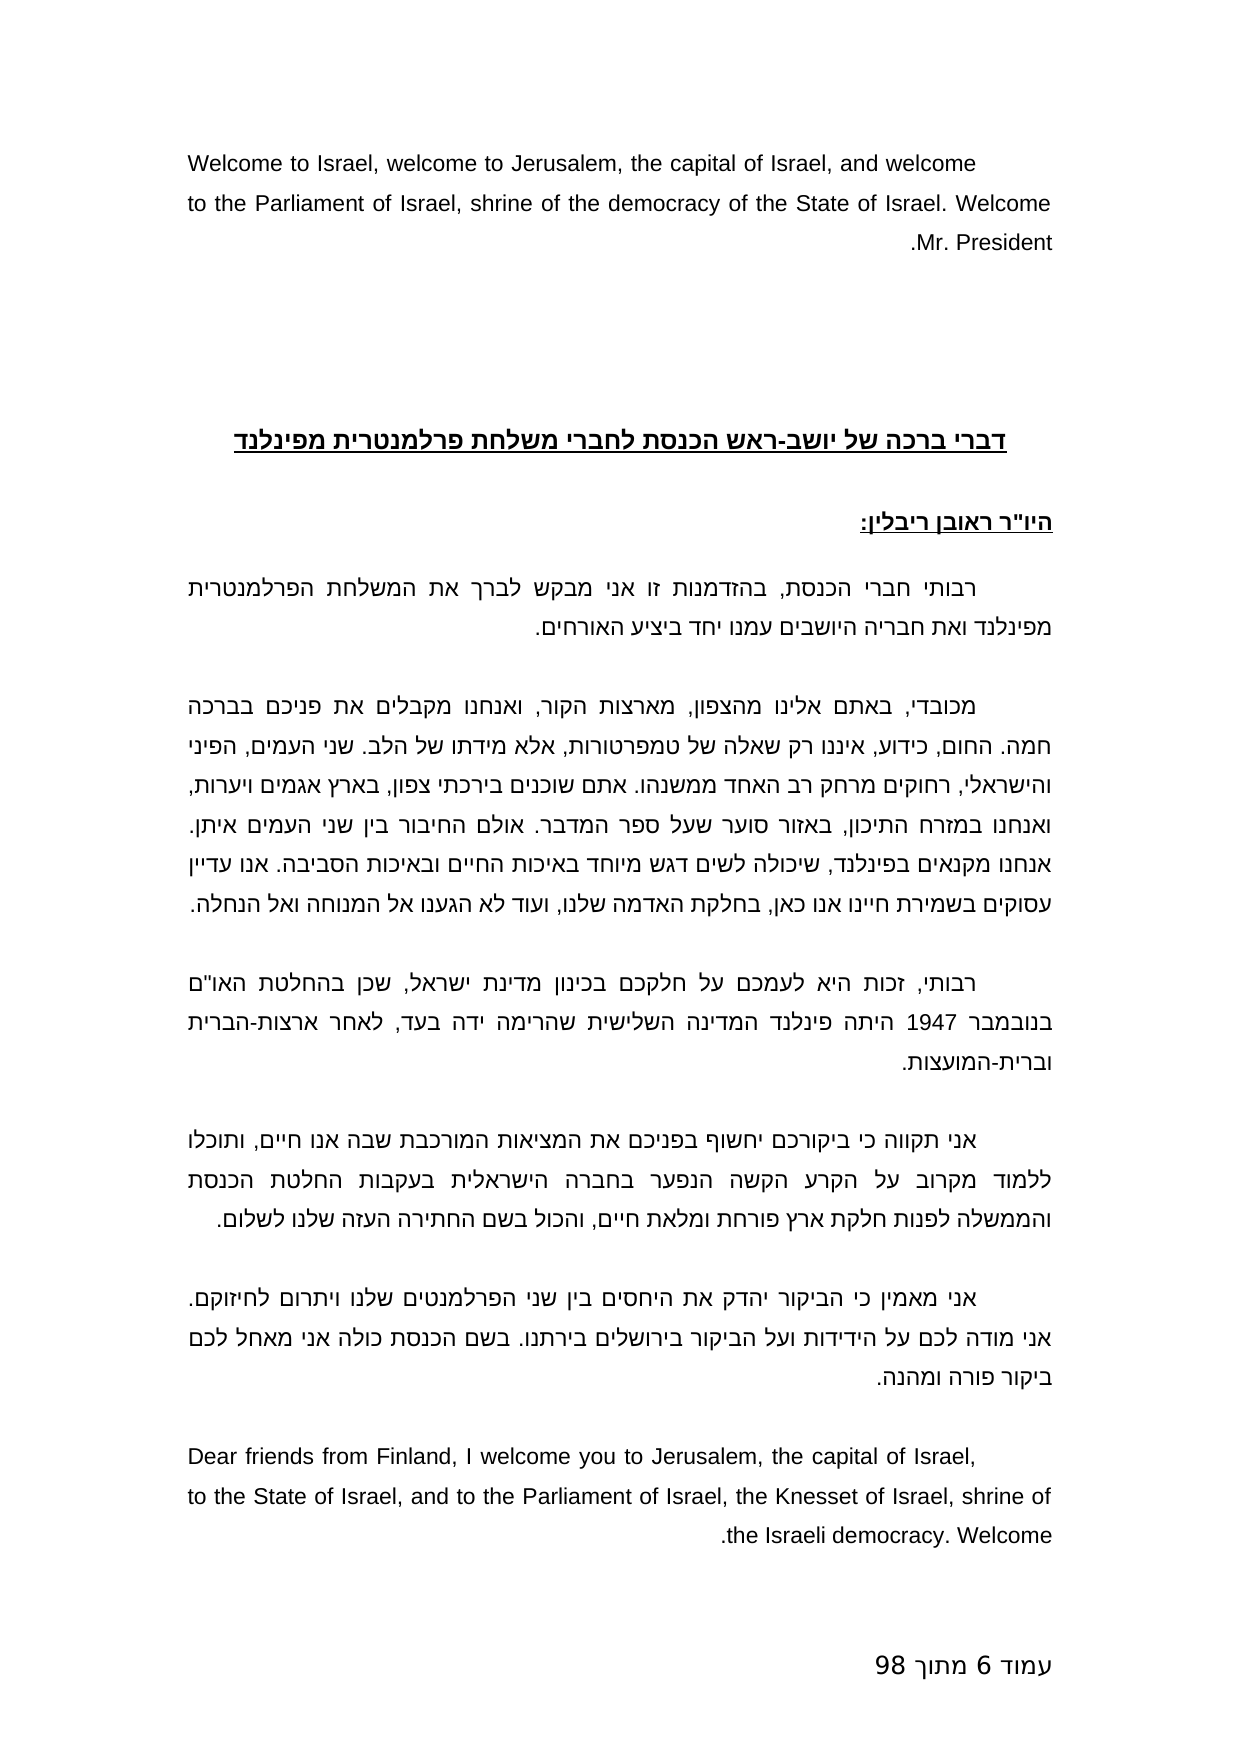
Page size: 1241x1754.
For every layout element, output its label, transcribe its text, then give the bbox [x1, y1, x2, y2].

text היו"ר ראובן ריבלין: [187, 509, 1053, 535]
text רבותי, זכות היא לעמכם על חלקכם בכינון מדינת ישראל, שכן בהחלטת האו"ם בנובמבר 1947 היתה פינלנד המדינה השלישית שהרימה ידה בעד, לאחר ארצות-הברית וברית-המועצות. [187, 969, 1053, 1075]
text Dear friends from Finland, I welcome you to Jerusalem, the capital of Israel, to the State of Israel, and to the Parliament of Israel, the Knesset of Israel, shrine of the Israeli democracy. Welcome. [187, 1443, 1053, 1549]
text מכובדי, באתם אלינו מהצפון, מארצות הקור, ואנחנו מקבלים את פניכם בברכה חמה. החום, כידוע, איננו רק שאלה של טמפרטורות, אלא מידתו של הלב. שני העמים, הפיני והישראלי, רחוקים מרחק רב האחד ממשנהו. אתם שוכנים בירכתי צפון, בארץ אגמים ויערות, ואנחנו במזרח התיכון, באזור סוער שעל ספר המדבר. אולם החיבור בין שני העמים איתן. אנחנו מקנאים בפינלנד, שיכולה לשים דגש מיוחד באיכות החיים ובאיכות הסביבה. אנו עדיין עסוקים בשמירת חיינו אנו כאן, בחלקת האדמה שלנו, ועוד לא הגענו אל המנוחה ואל הנחלה. [187, 693, 1053, 917]
text רבותי חברי הכנסת, בהזדמנות זו אני מבקש לברך את המשלחת הפרלמנטרית מפינלנד ואת חבריה היושבים עמנו יחד ביציע האורחים. [187, 575, 1053, 641]
text אני תקווה כי ביקורכם יחשוף בפניכם את המציאות המורכבת שבה אנו חיים, ותוכלו ללמוד מקרוב על הקרע הקשה הנפער בחברה הישראלית בעקבות החלטת הכנסת והממשלה לפנות חלקת ארץ פורחת ומלאת חיים, והכול בשם החתירה העזה שלנו לשלום. [187, 1127, 1053, 1233]
text דברי ברכה של יושב-ראש הכנסת לחברי משלחת פרלמנטרית מפינלנד [187, 426, 1053, 455]
text Welcome to Israel, welcome to Jerusalem, the capital of Israel, and welcome to the Parliament of Israel, shrine of the democracy of the State of Israel. Welcome Mr. President. [187, 150, 1053, 255]
text אני מאמין כי הביקור יהדק את היחסים בין שני הפרלמנטים שלנו ויתרום לחיזוקם. אני מודה לכם על הידידות ועל הביקור בירושלים בירתנו. בשם הכנסת כולה אני מאחל לכם ביקור פורה ומהנה. [187, 1285, 1053, 1391]
